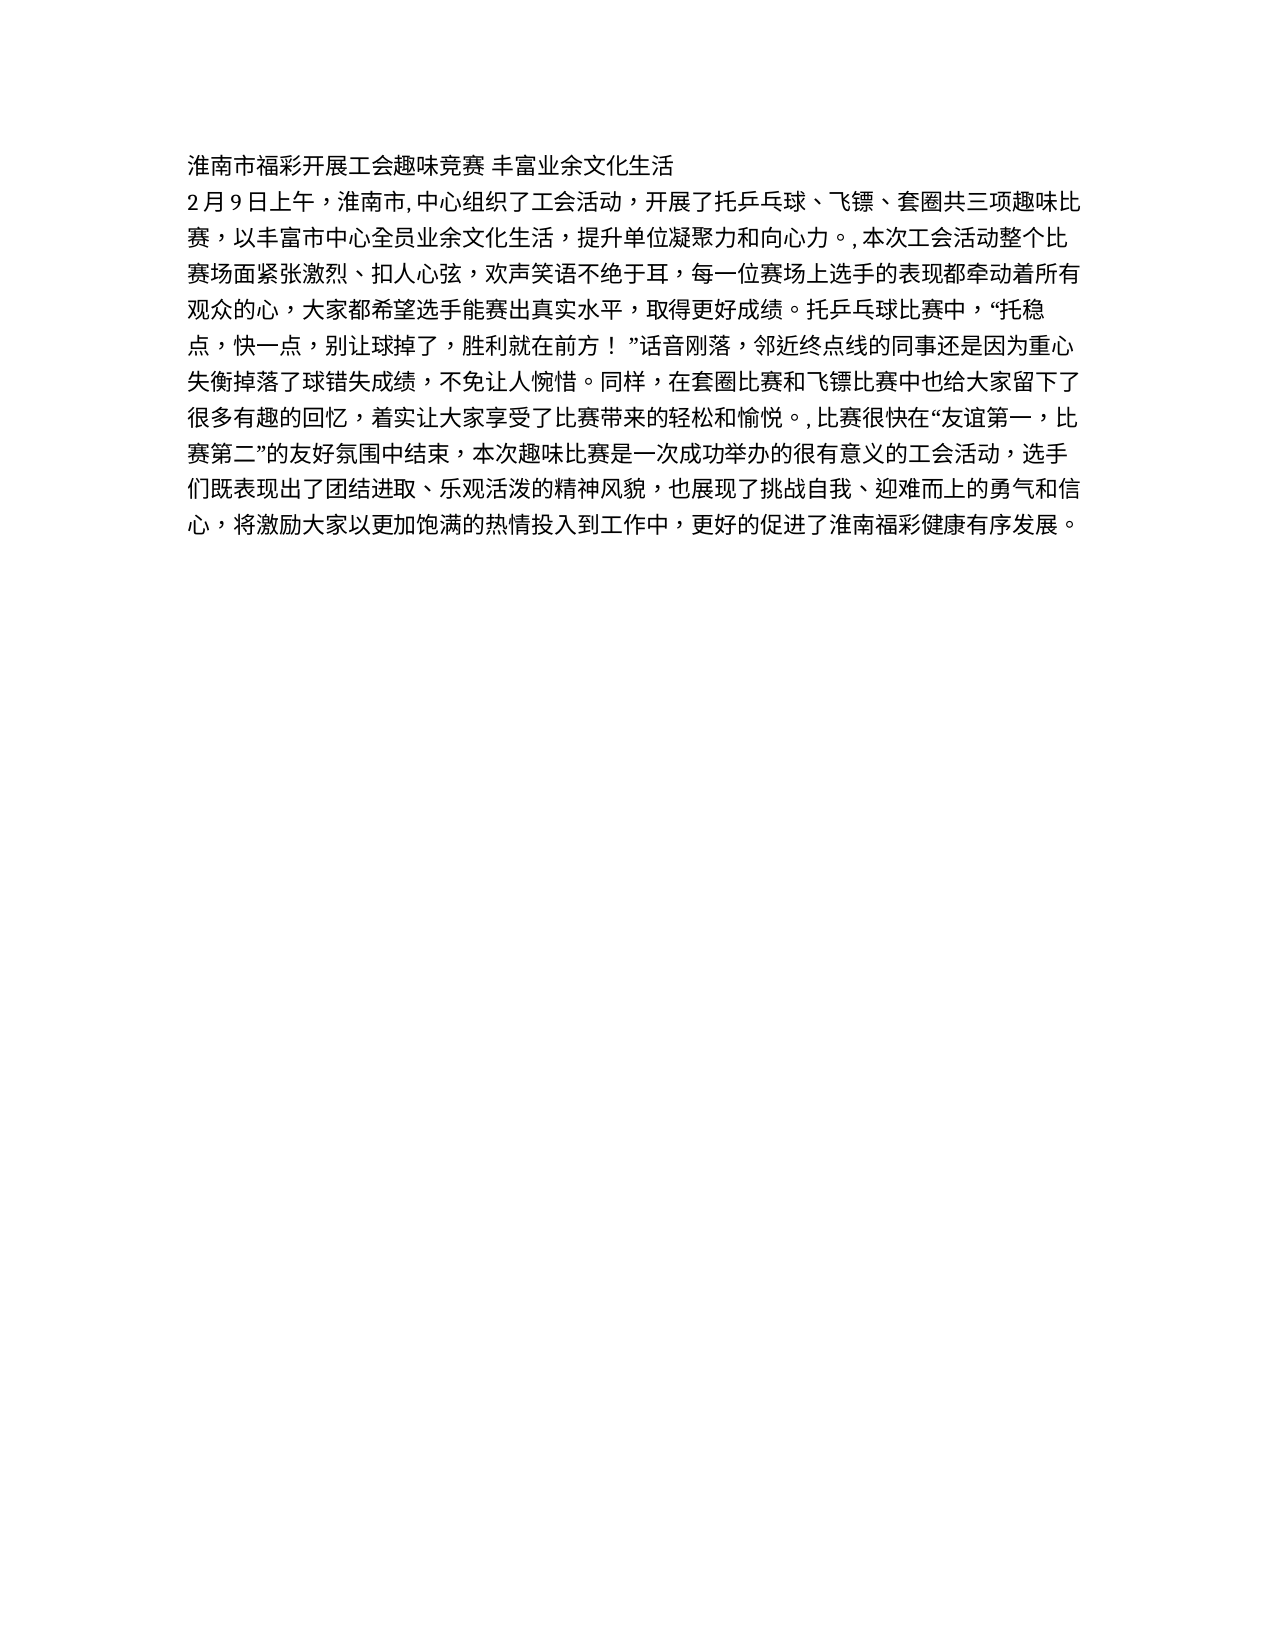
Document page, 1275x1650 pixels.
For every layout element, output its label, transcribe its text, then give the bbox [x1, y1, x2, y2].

text 淮南市福彩开展工会趣味竞赛 丰富业余文化生活 2月9日上午，淮南市, 中心组织了工会活动，开展了托乒乓球、飞镖、套圈共三项趣味比赛，以丰富市中心全员业余文化生活，提升单位凝聚力和向心力。, 本次工会活动整个比赛场面紧张激烈、扣人心弦，欢声笑语不绝于耳，每一位赛场上选手的表现都牵动着所有观众的心，大家都希望选手能赛出真实水平，取得更好成绩。托乒乓球比赛中，“托稳点，快一点，别让球掉了，胜利就在前方！ ”话音刚落，邻近终点线的同事还是因为重心失衡掉落了球错失成绩，不免让人惋惜。同样，在套圈比赛和飞镖比赛中也给大家留下了很多有趣的回忆，着实让大家享受了比赛带来的轻松和愉悦。, 比赛很快在“友谊第一，比赛第二”的友好氛围中结束，本次趣味比赛是一次成功举办的很有意义的工会活动，选手们既表现出了团结进取、乐观活泼的精神风貌，也展现了挑战自我、迎难而上的勇气和信心，将激励大家以更加饱满的热情投入到工作中，更好的促进了淮南福彩健康有序发展。 [187, 150, 1087, 541]
